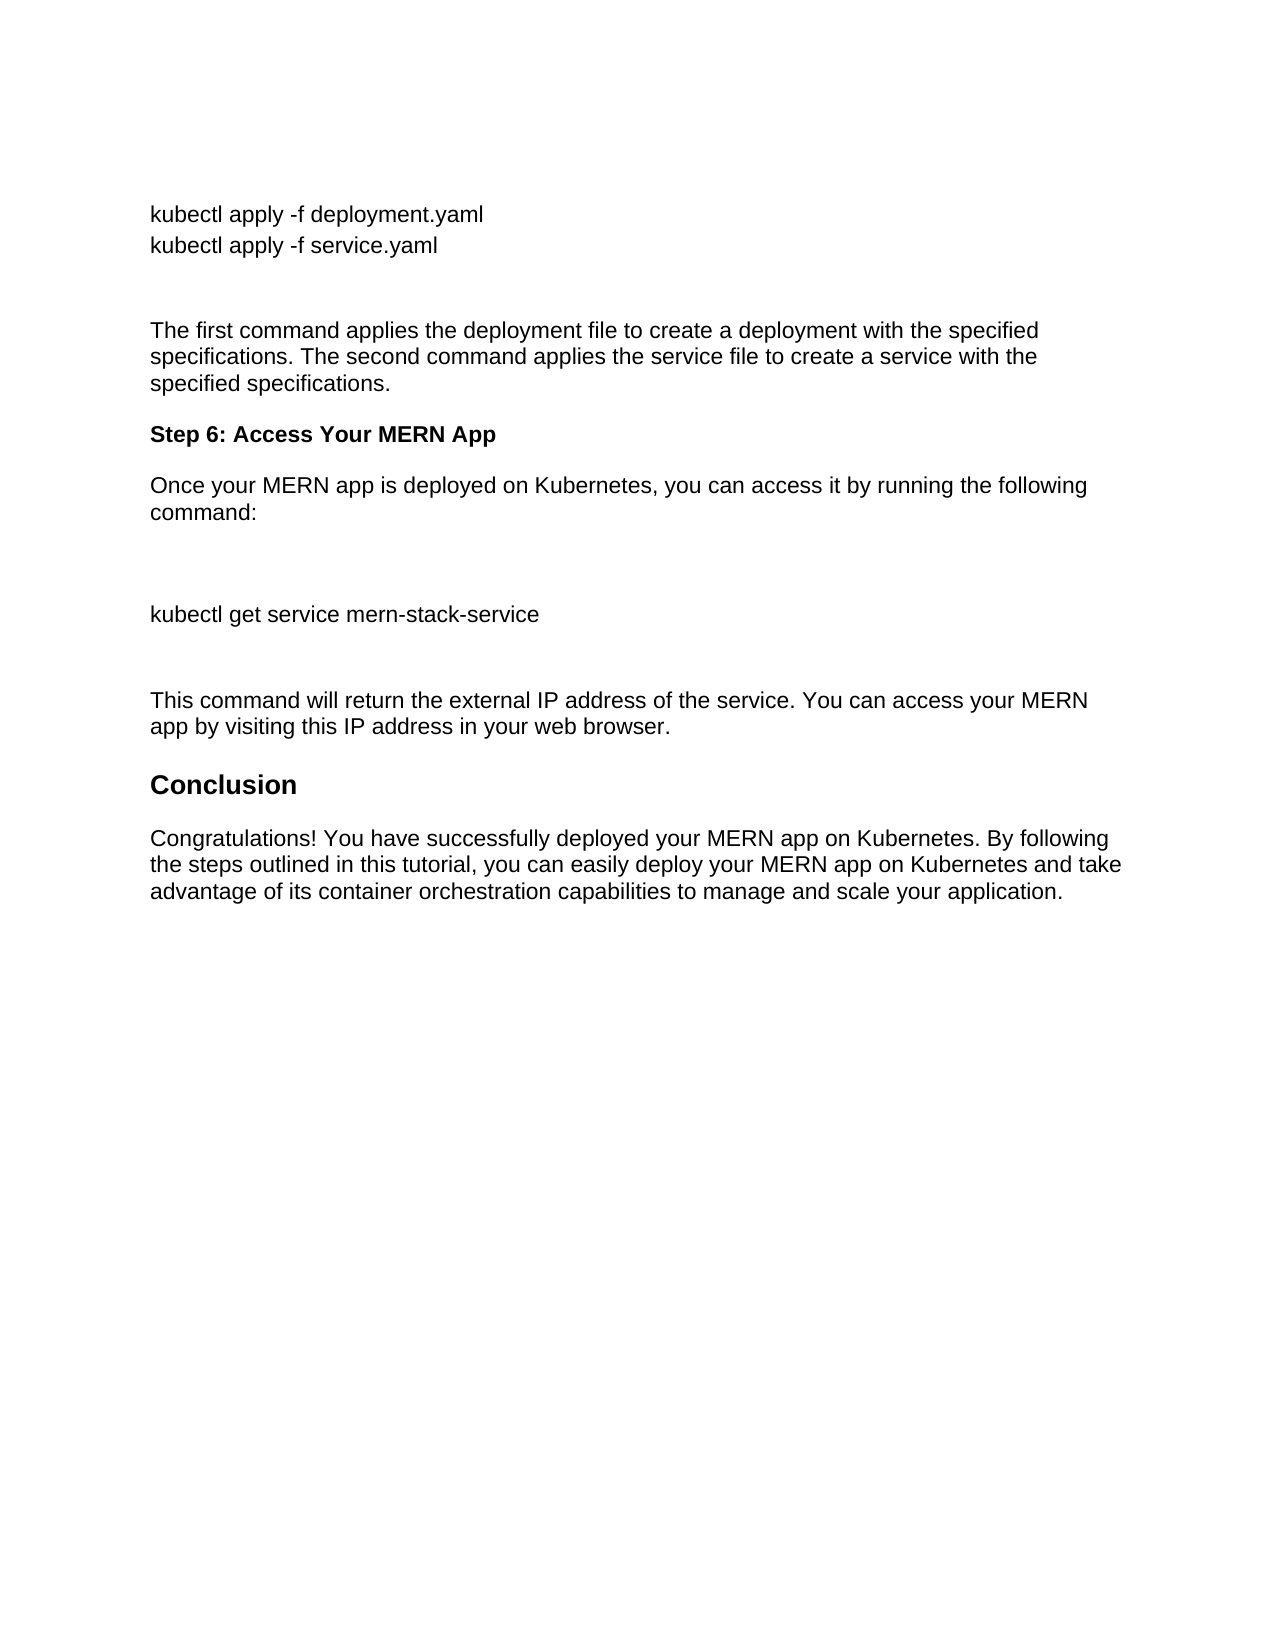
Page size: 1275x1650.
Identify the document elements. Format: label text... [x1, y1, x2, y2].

subtitle Conclusion [150, 769, 1125, 800]
text Congratulations! You have successfully deployed your MERN app on Kubernetes. By following the steps outlined in this tutorial, you can easily deploy your MERN app on Kubernetes and take advantage of its container orchestration capabilities to manage and scale your application. [150, 825, 1125, 904]
text This command will return the external IP address of the service. You can access your MERN app by visiting this IP address in your web browser. [150, 687, 1125, 739]
text The first command applies the deployment file to create a deployment with the specified specifications. The second command applies the service file to create a service with the specified specifications. [150, 317, 1125, 396]
text Once your MERN app is deployed on Kubernetes, you can access it by running the following command: [150, 472, 1125, 525]
text kubectl apply -f deployment.yaml [150, 201, 1125, 228]
text Step 6: Access Your MERN App [150, 421, 1125, 447]
text kubectl get service mern-stack-service [150, 601, 1125, 628]
text kubectl apply -f service.yaml [150, 232, 1125, 258]
